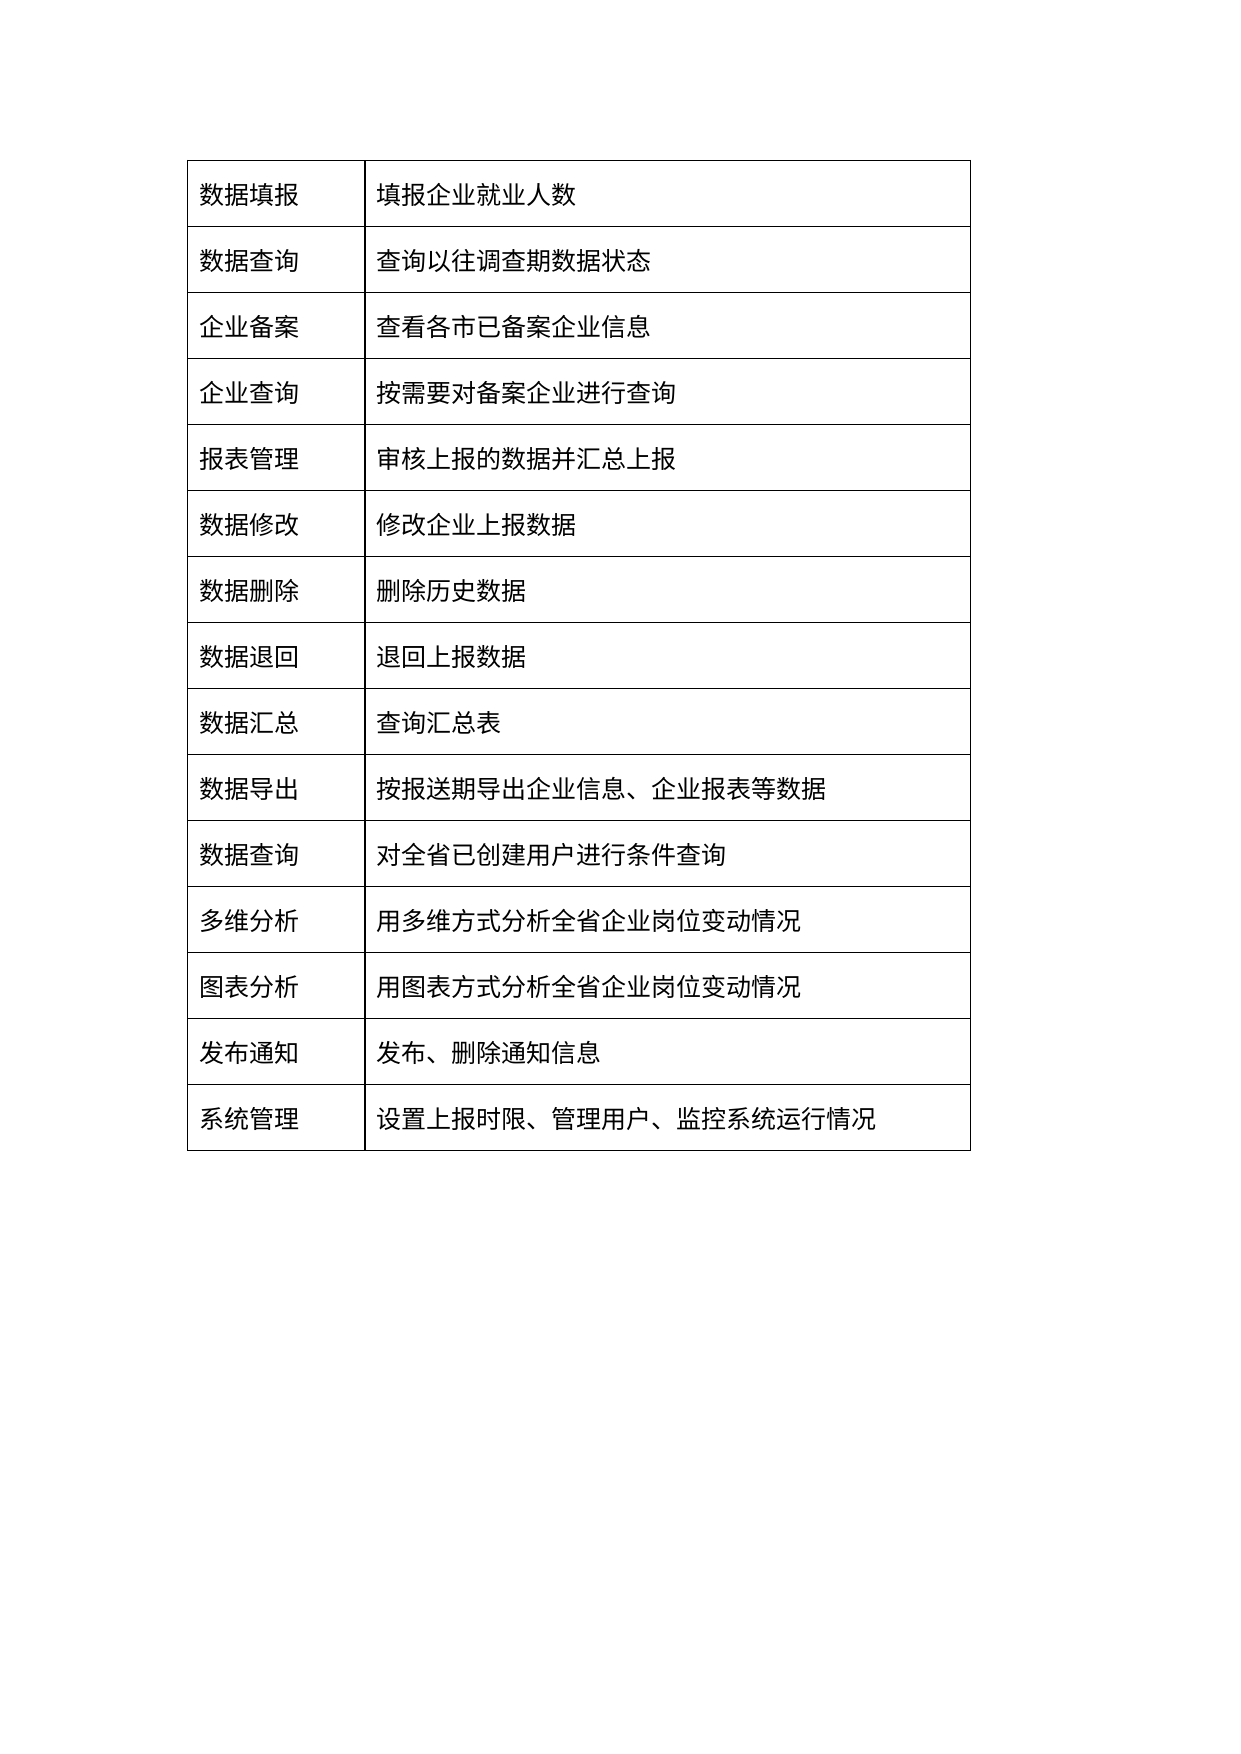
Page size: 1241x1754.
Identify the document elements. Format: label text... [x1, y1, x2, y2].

table_cell 数据填报 [188, 161, 364, 226]
table_cell 系统管理 [188, 1085, 364, 1150]
table_cell 数据修改 [188, 491, 364, 556]
table_cell 审核上报的数据并汇总上报 [366, 425, 970, 490]
table_cell 数据退回 [188, 623, 364, 688]
table_cell 企业查询 [188, 359, 364, 424]
table_cell 数据删除 [188, 557, 364, 622]
table_cell 企业备案 [188, 293, 364, 358]
table_cell 填报企业就业人数 [366, 161, 970, 226]
table_cell 报表管理 [188, 425, 364, 490]
table_cell 发布通知 [188, 1019, 364, 1084]
table_cell 查询以往调查期数据状态 [366, 227, 970, 292]
table_cell 用多维方式分析全省企业岗位变动情况 [366, 887, 970, 952]
table_cell 删除历史数据 [366, 557, 970, 622]
table_cell 对全省已创建用户进行条件查询 [366, 821, 970, 886]
table_cell 数据导出 [188, 755, 364, 820]
table_cell 多维分析 [188, 887, 364, 952]
table_cell 查询汇总表 [366, 689, 970, 754]
table_cell 用图表方式分析全省企业岗位变动情况 [366, 953, 970, 1018]
table_cell 修改企业上报数据 [366, 491, 970, 556]
table_cell 按需要对备案企业进行查询 [366, 359, 970, 424]
table_cell 数据汇总 [188, 689, 364, 754]
table_cell 数据查询 [188, 821, 364, 886]
table_cell 发布、删除通知信息 [366, 1019, 970, 1084]
table_cell 图表分析 [188, 953, 364, 1018]
table_cell 设置上报时限、管理用户、监控系统运行情况 [366, 1085, 970, 1150]
table_cell 数据查询 [188, 227, 364, 292]
table_cell 查看各市已备案企业信息 [366, 293, 970, 358]
table_cell 退回上报数据 [366, 623, 970, 688]
table_cell 按报送期导出企业信息、企业报表等数据 [366, 755, 970, 820]
